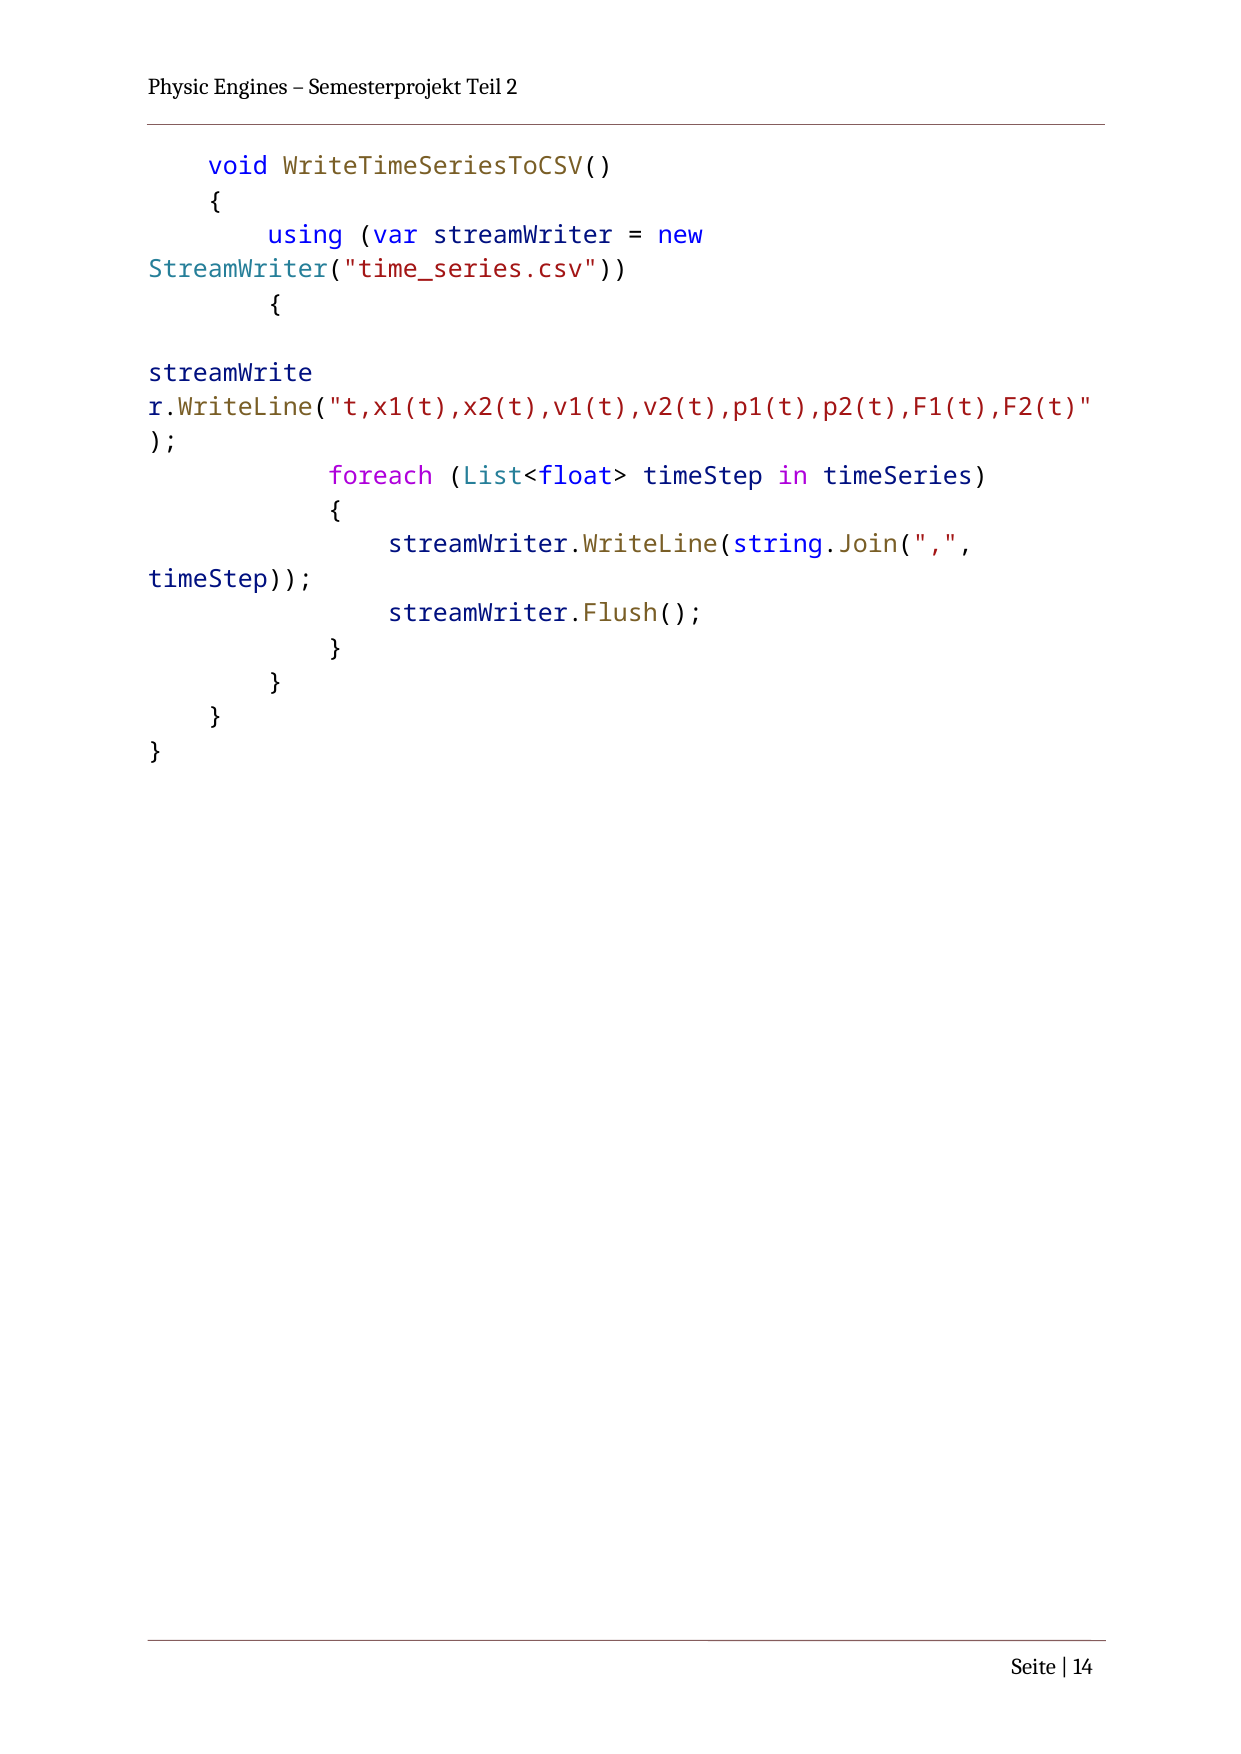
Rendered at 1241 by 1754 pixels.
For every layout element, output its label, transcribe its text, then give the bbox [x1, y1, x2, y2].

text foreach (List<float> timeStep in timeSeries) [148, 457, 1093, 491]
text using (var streamWriter = new StreamWriter("time_series.csv")) [148, 216, 1093, 285]
text } [148, 698, 1093, 732]
text { [148, 285, 1093, 319]
text } [148, 732, 1093, 766]
text { [148, 182, 1093, 216]
text } [148, 663, 1093, 698]
text void WriteTimeSeriesToCSV() [148, 148, 1093, 182]
text { [148, 491, 1093, 526]
text streamWriter.WriteLine(string.Join(",", timeStep)); [148, 526, 1093, 594]
text streamWriter.WriteLine("t,x1(t),x2(t),v1(t),v2(t),p1(t),p2(t),F1(t),F2(t)"); [148, 319, 1093, 457]
text streamWriter.Flush(); [148, 594, 1093, 629]
text } [148, 629, 1093, 663]
